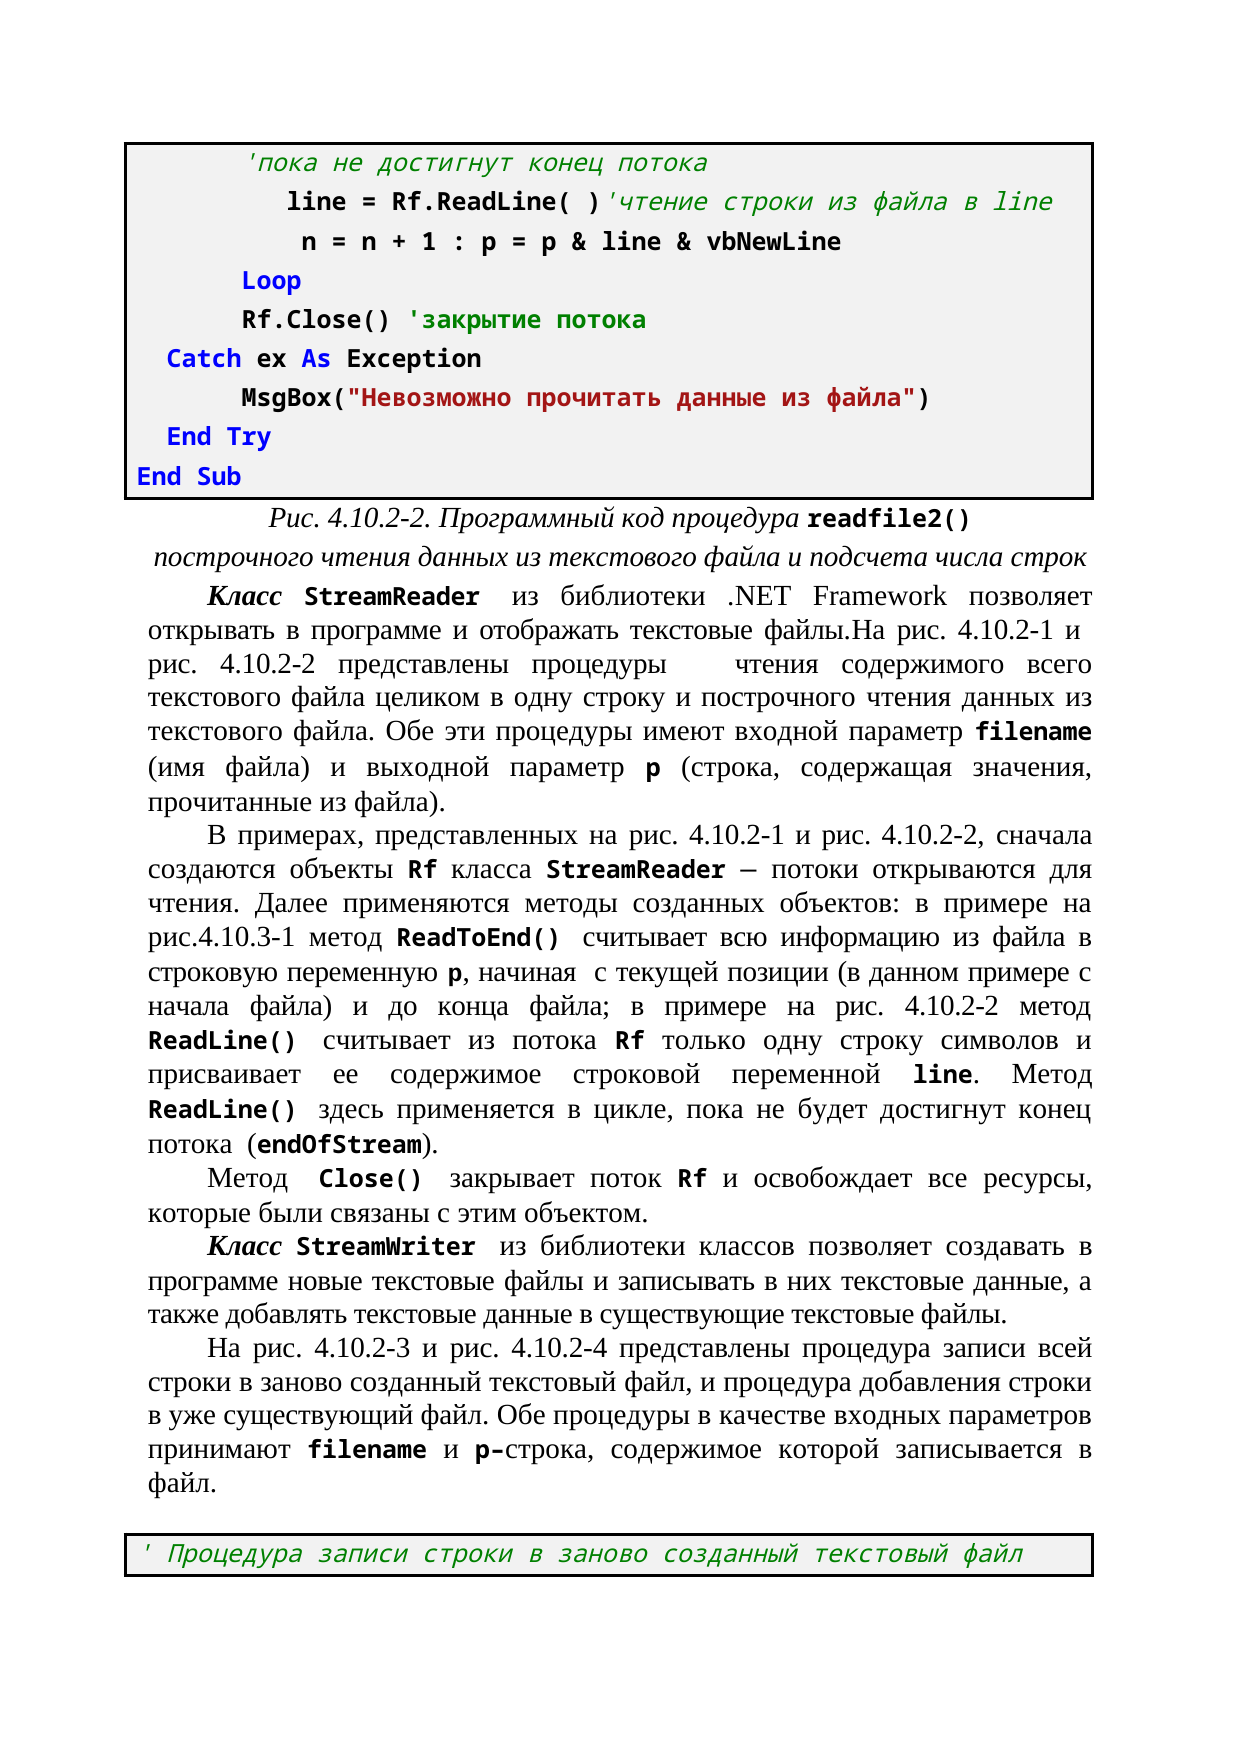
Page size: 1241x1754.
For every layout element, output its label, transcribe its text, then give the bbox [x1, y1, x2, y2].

text Метод Close() закрывает поток Rf и освобождает все ресурсы, которые были связаны с этим объектом. [148, 1160, 1092, 1228]
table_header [127, 145, 1091, 497]
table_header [127, 1536, 1091, 1574]
text В примерах, представленных на рис. 4.10.2-1 и рис. 4.10.2-2, сначала создаются объекты Rf класса StreamReader – потоки открываются для чтения. Далее применяются методы созданных объектов: в примере на рис.4.10.3-1 метод ReadToEnd() считывает всю информацию из файла в строковую переменную p, начиная с текущей позиции (в данном примере с начала файла) и до конца файла; в примере на рис. 4.10.2-2 метод ReadLine() считывает из потока Rf только одну строку символов и присваивает ее содержимое строковой переменной line. Метод ReadLine() здесь применяется в цикле, пока не будет достигнут конец потока (endOfStream). [148, 817, 1092, 1160]
text Рис. 4.10.2-2. Программный код процедура readfile2() [148, 500, 1092, 534]
text На рис. 4.10.2-3 и рис. 4.10.2-4 представлены процедура записи всей строки в заново созданный текстовый файл, и процедура добавления строки в уже существующий файл. Обе процедуры в качестве входных параметров принимают filename и p–строка, содержимое которой записывается в файл. [148, 1330, 1092, 1499]
text построчного чтения данных из текстового файла и подсчета числа строк [148, 539, 1092, 573]
text Класс StreamReader из библиотеки .NET Framework позволяет открывать в программе и отображать текстовые файлы.На рис. 4.10.2-1 и рис. 4.10.2-2 представлены процедуры чтения содержимого всего текстового файла целиком в одну строку и построчного чтения данных из текстового файла. Обе эти процедуры имеют входной параметр filename (имя файла) и выходной параметр p (строка, содержащая значения, прочитанные из файла). [148, 578, 1092, 817]
text Класс StreamWriter из библиотеки классов позволяет создавать в программе новые текстовые файлы и записывать в них текстовые данные, а также добавлять текстовые данные в существующие текстовые файлы. [148, 1228, 1092, 1330]
